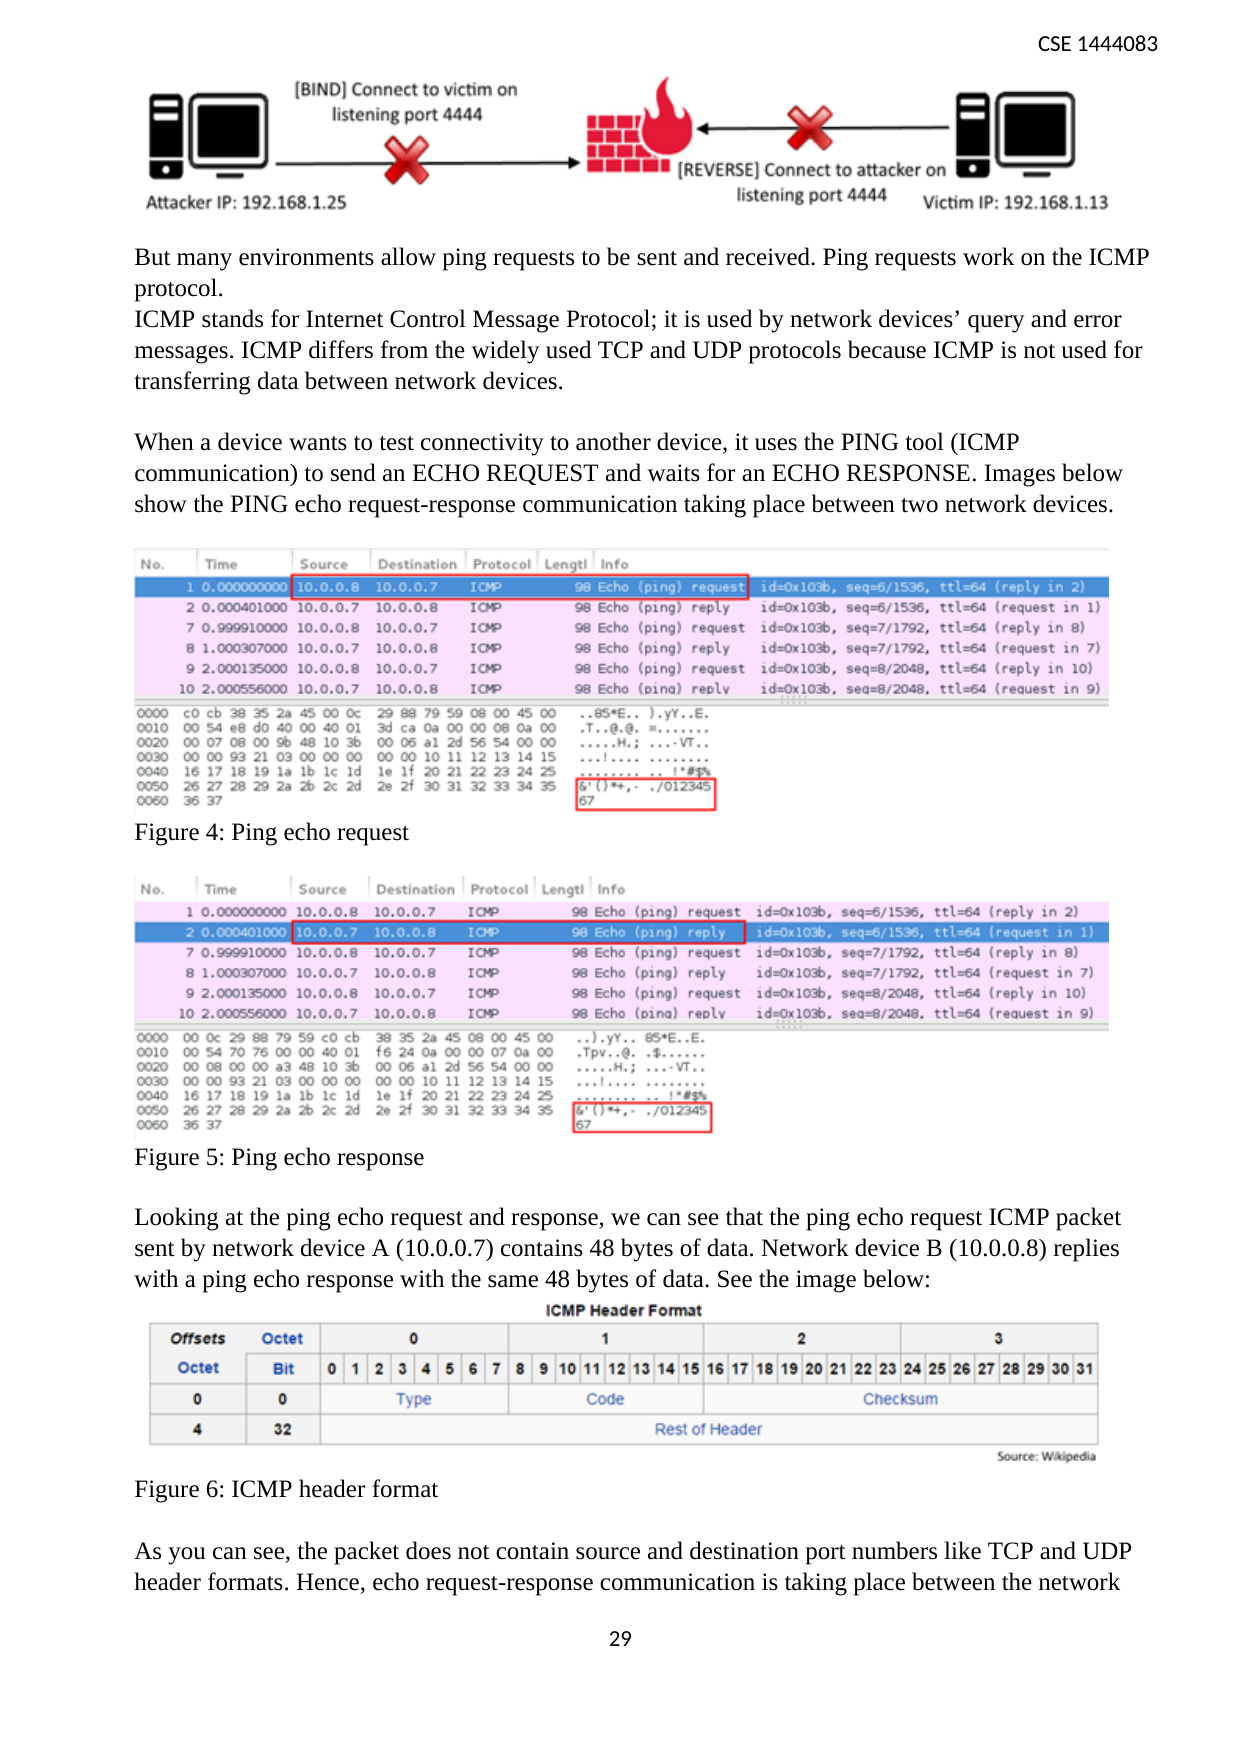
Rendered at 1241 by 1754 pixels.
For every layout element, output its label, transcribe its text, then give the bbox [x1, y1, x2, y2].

text When a device wants to test connectivity to another device, it uses the PING tool (ICMP communication) to send an ECHO REQUEST and waits for an ECHO RESPONSE. Images below show the PING echo request-response communication taking place between two network devices. [134, 427, 1165, 518]
picture [134, 1295, 1109, 1472]
picture [134, 876, 1109, 1141]
picture [134, 548, 1109, 815]
text But many environments allow ping requests to be sent and received. Ping requests work on the ICMP protocol. [134, 242, 1165, 302]
text Figure 5: Ping echo response [134, 1142, 1165, 1171]
text Figure 4: Ping echo request [134, 817, 1165, 845]
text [134, 1505, 1165, 1596]
picture [134, 75, 1109, 210]
text Figure 6: ICMP header format [134, 1474, 1165, 1503]
text Looking at the ping echo request and response, we can see that the ping echo request ICMP packet sent by network device A (10.0.0.7) contains 48 bytes of data. Network device B (10.0.0.8) replies with a ping echo response with the same 48 bytes of data. See the image below: [134, 1173, 1165, 1293]
text ICMP stands for Internet Control Message Protocol; it is used by network devices’ query and error messages. ICMP differs from the widely used TCP and UDP protocols because ICMP is not used for transferring data between network devices. [134, 304, 1165, 425]
